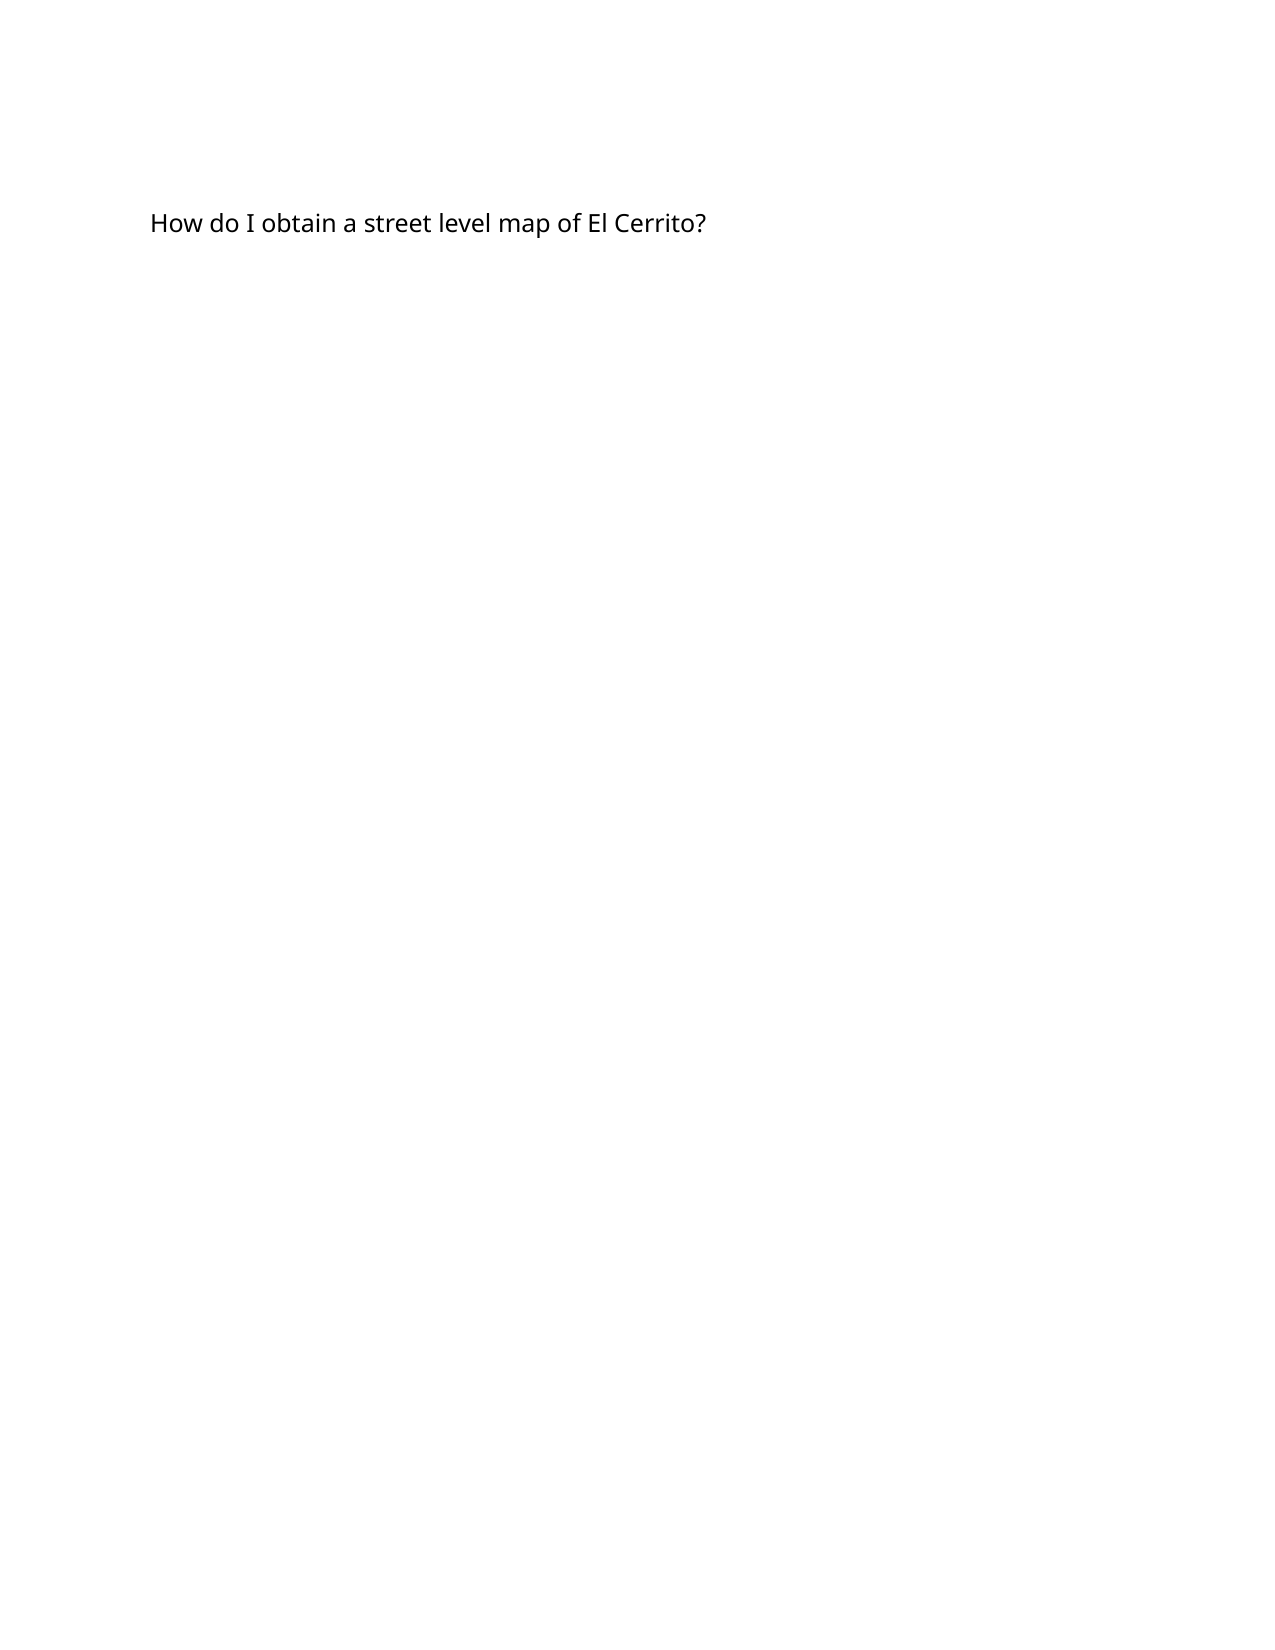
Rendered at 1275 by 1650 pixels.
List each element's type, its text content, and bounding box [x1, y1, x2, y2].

text How do I obtain a street level map of El Cerrito? [150, 206, 1125, 240]
